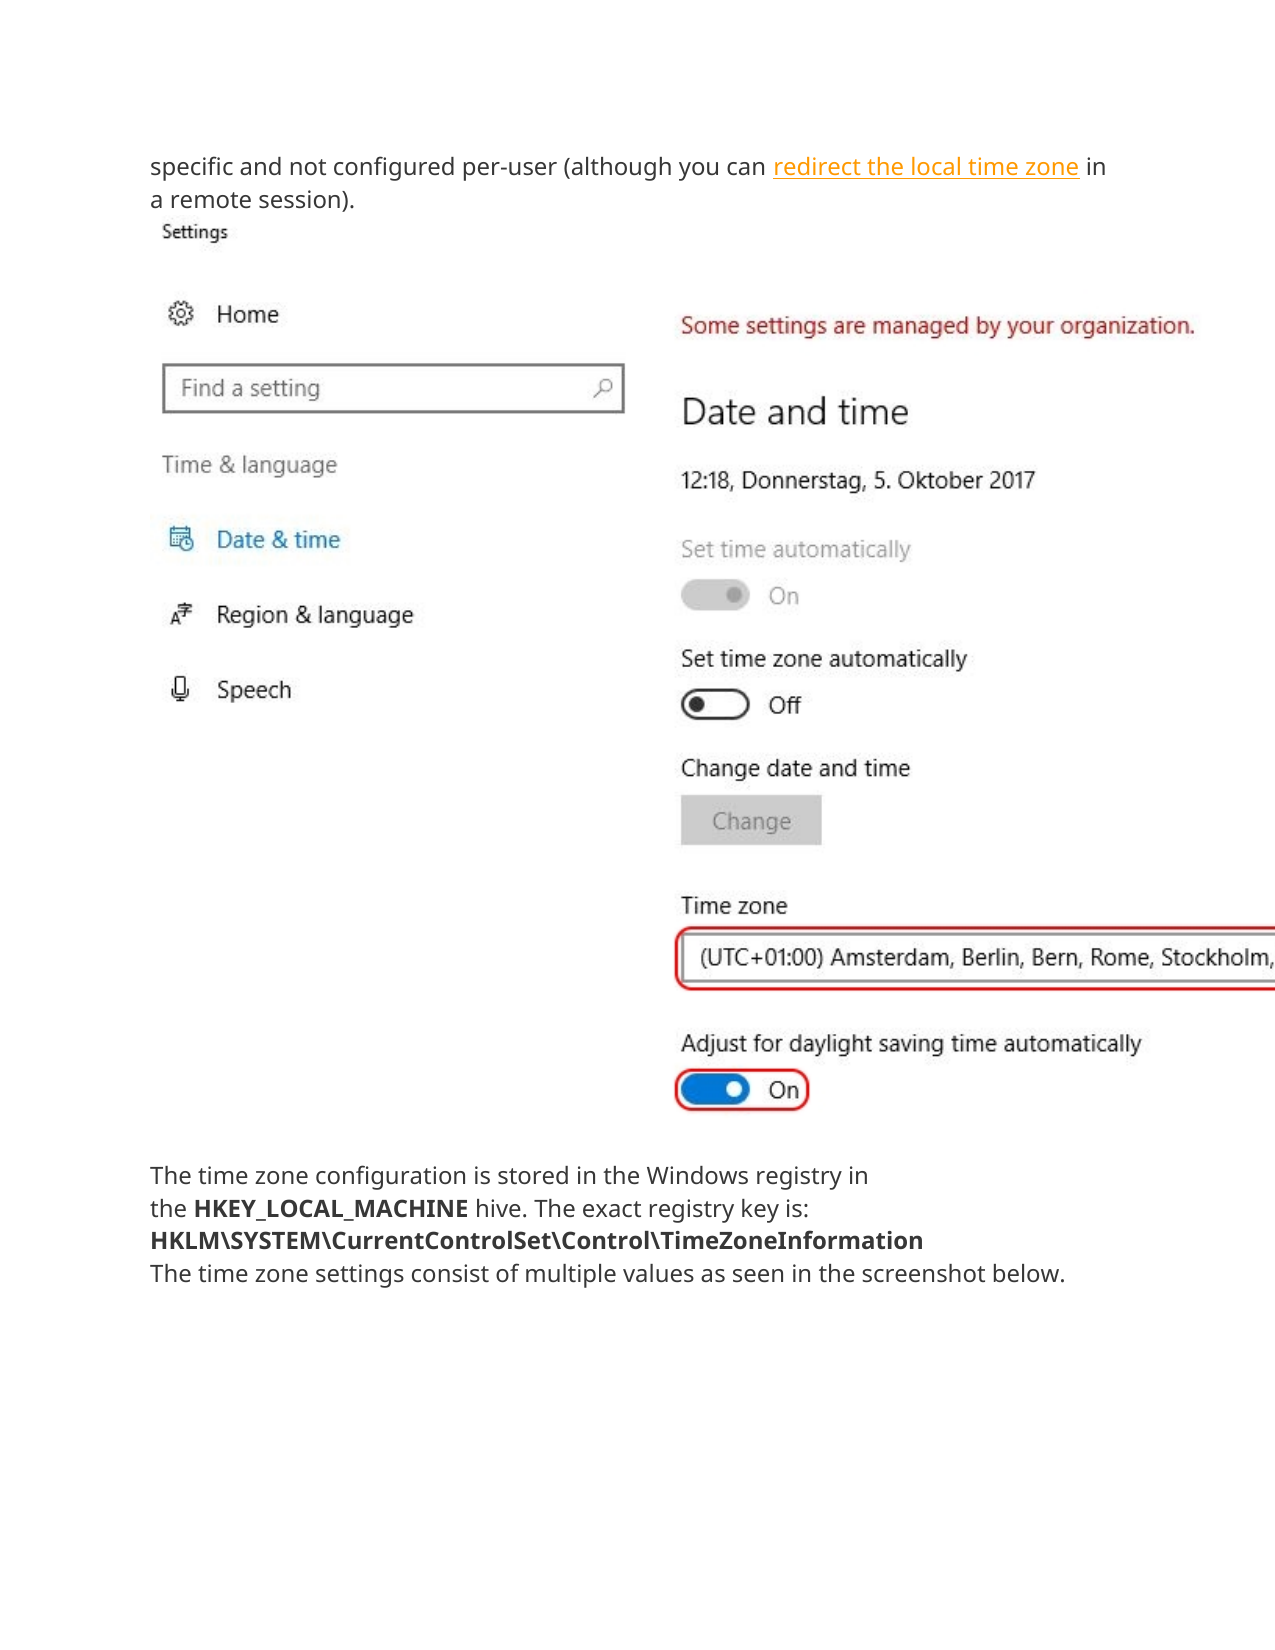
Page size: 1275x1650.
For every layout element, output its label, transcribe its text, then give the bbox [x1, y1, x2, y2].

text The time zone configuration is stored in the Windows registry in the HKEY_LOCAL_MACHINE hive. The exact registry key is: [150, 1159, 1125, 1224]
text HKLM\SYSTEM\CurrentControlSet\Control\TimeZoneInformation [150, 1224, 1125, 1257]
picture [150, 215, 1275, 1119]
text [150, 150, 1125, 215]
text The time zone settings consist of multiple values as seen in the screenshot below. [150, 1257, 1125, 1289]
